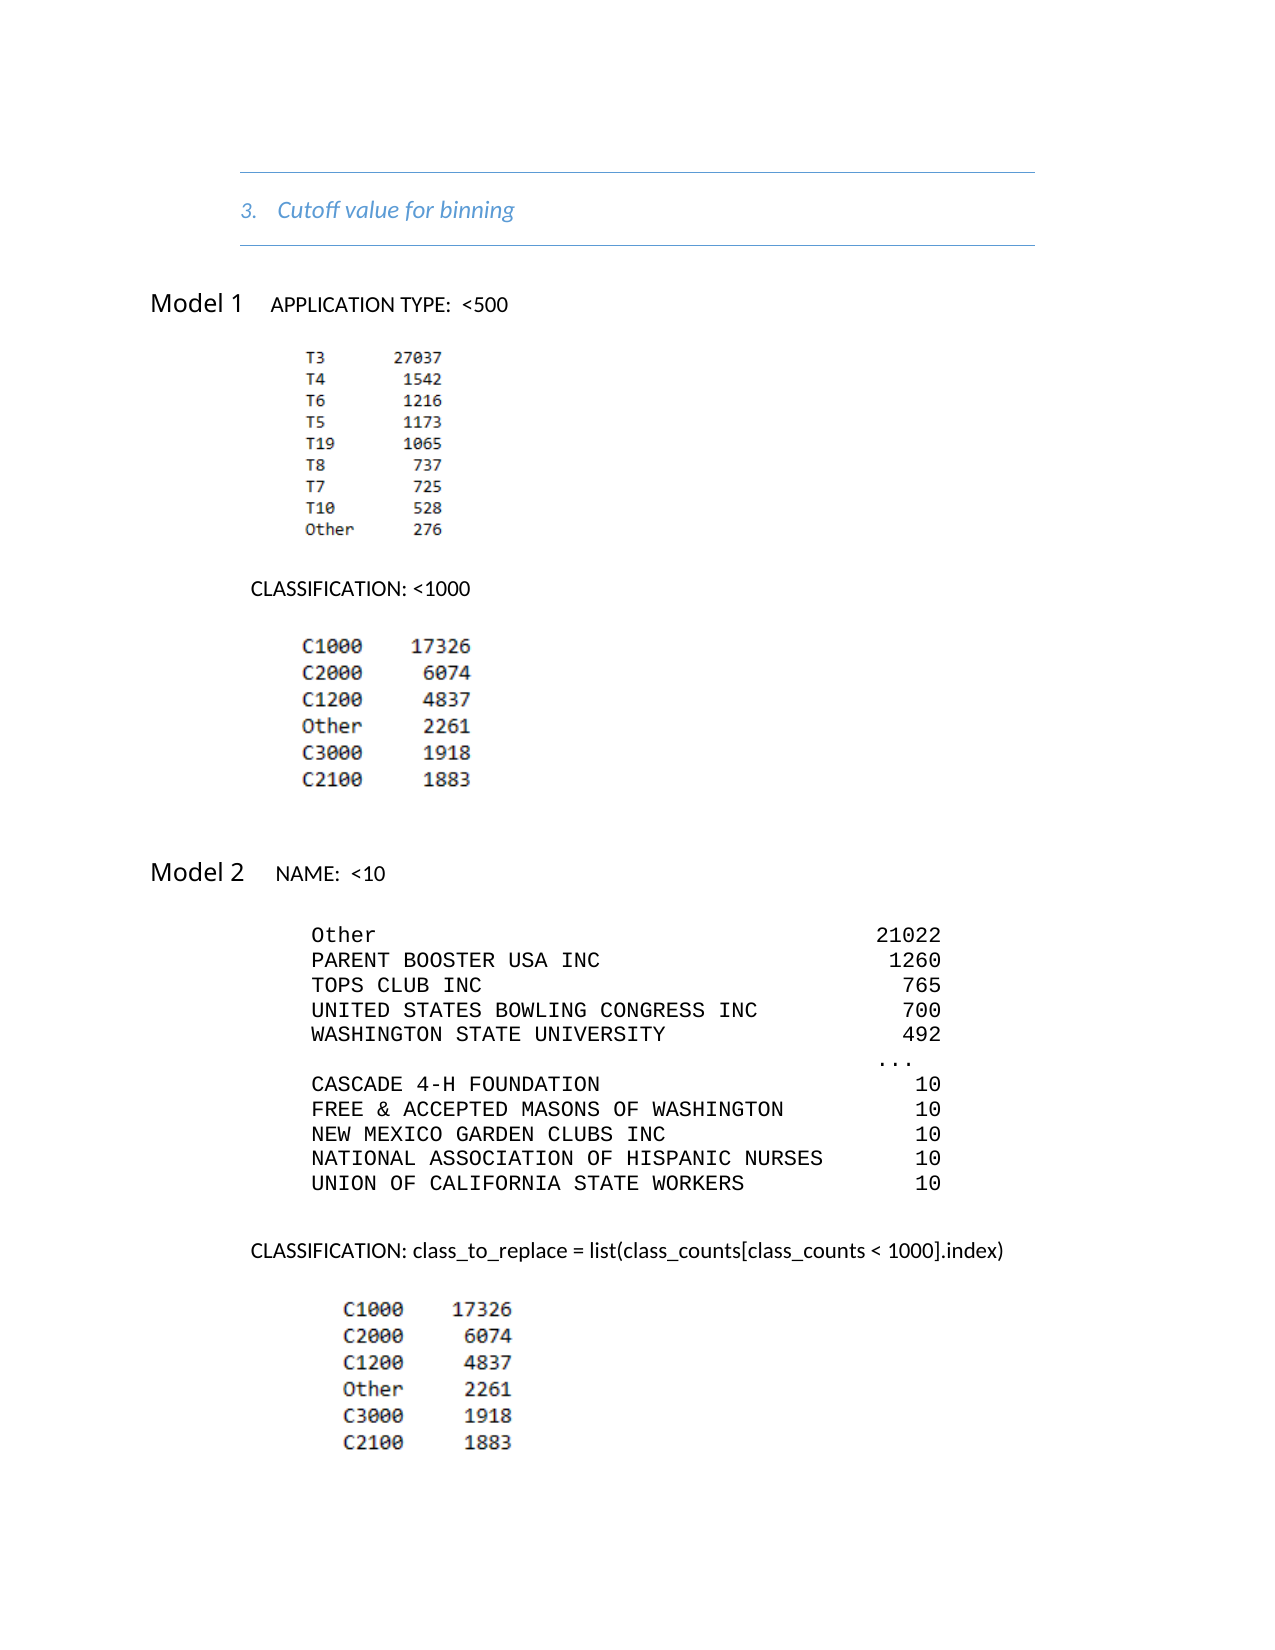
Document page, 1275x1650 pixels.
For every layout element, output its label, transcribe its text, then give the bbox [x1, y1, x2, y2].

text CLASSIFICATION: class_to_replace = list(class_counts[class_counts < 1000].index) [150, 1237, 1125, 1265]
picture [331, 1293, 577, 1455]
text Model 2 NAME: <10 [150, 855, 1125, 889]
list Cutoff value for binning [240, 173, 1035, 245]
picture [293, 347, 483, 544]
picture [290, 633, 517, 794]
text CLASSIFICATION: <1000 [150, 574, 1125, 602]
text Model 1 APPLICATION TYPE: <500 [150, 286, 1125, 320]
